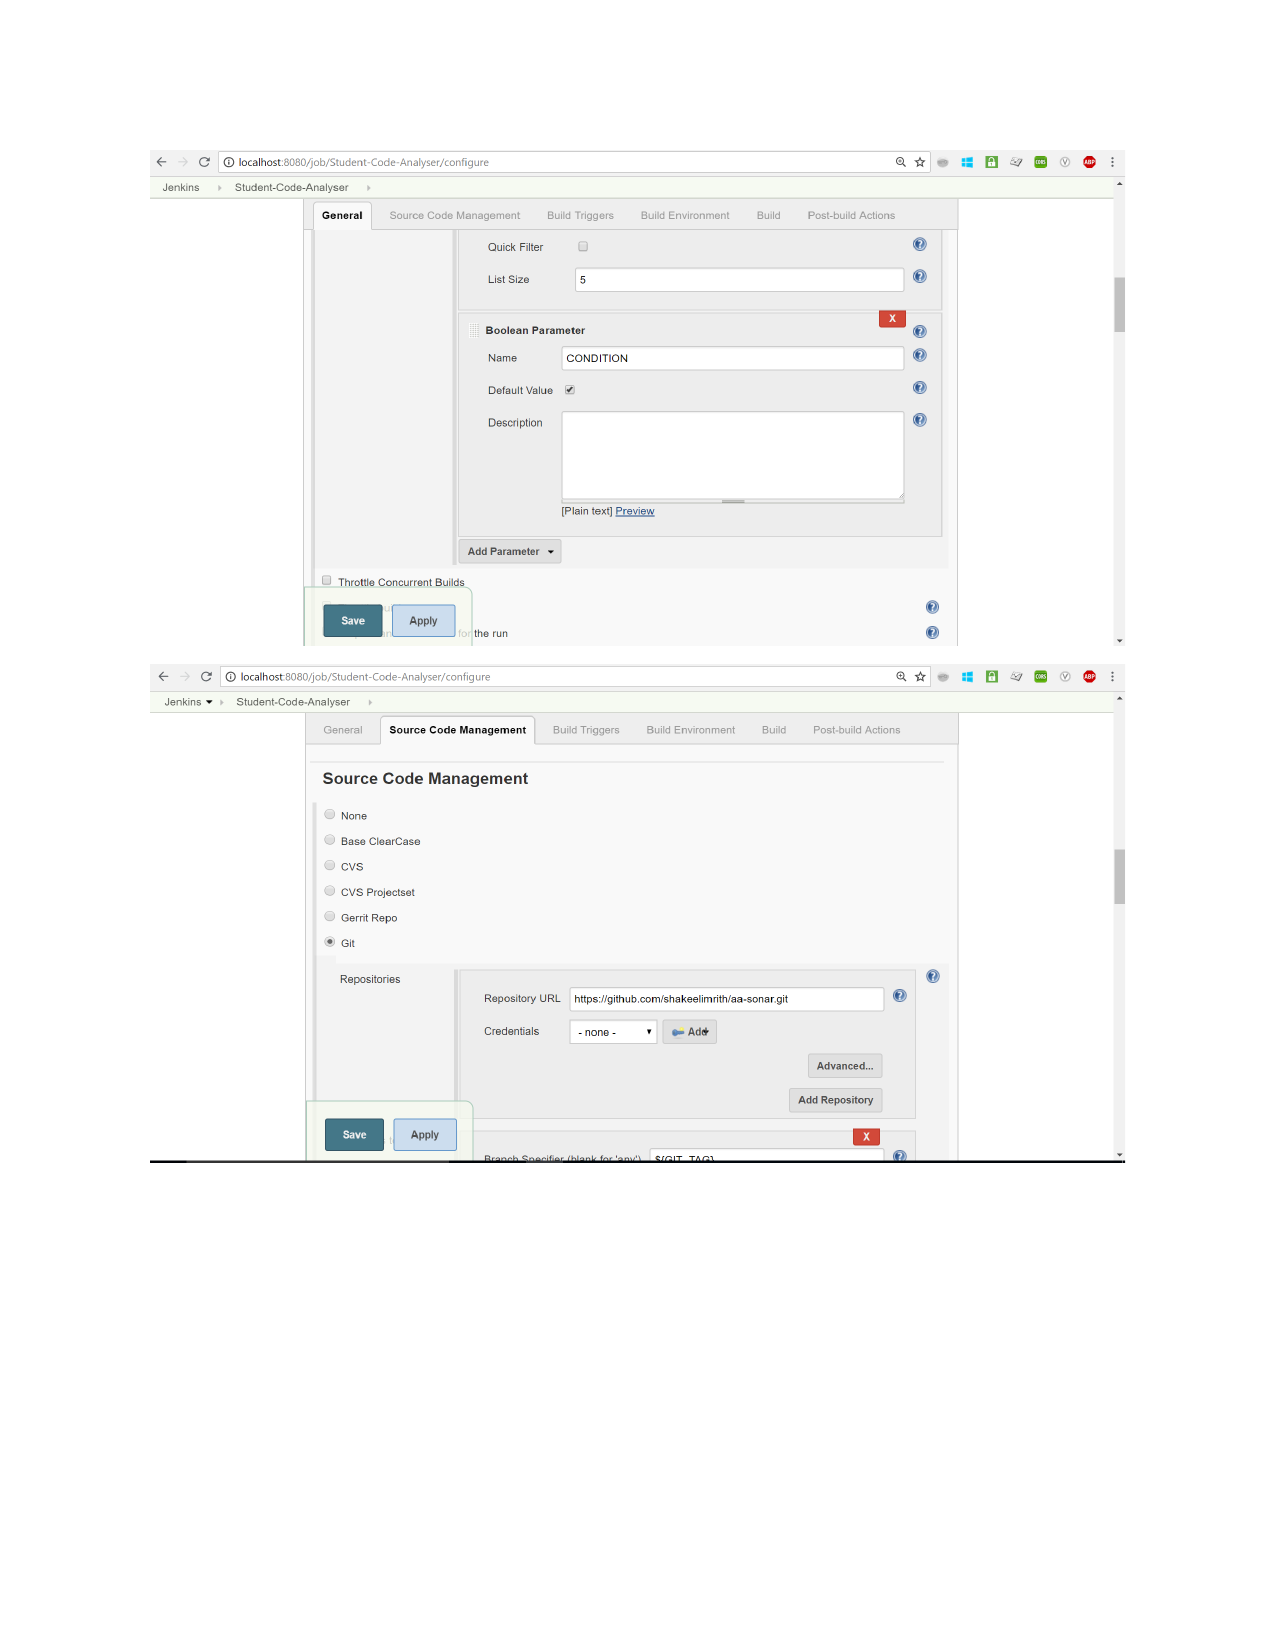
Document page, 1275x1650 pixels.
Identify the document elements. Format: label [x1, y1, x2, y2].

picture [150, 150, 1125, 646]
picture [150, 664, 1125, 1163]
